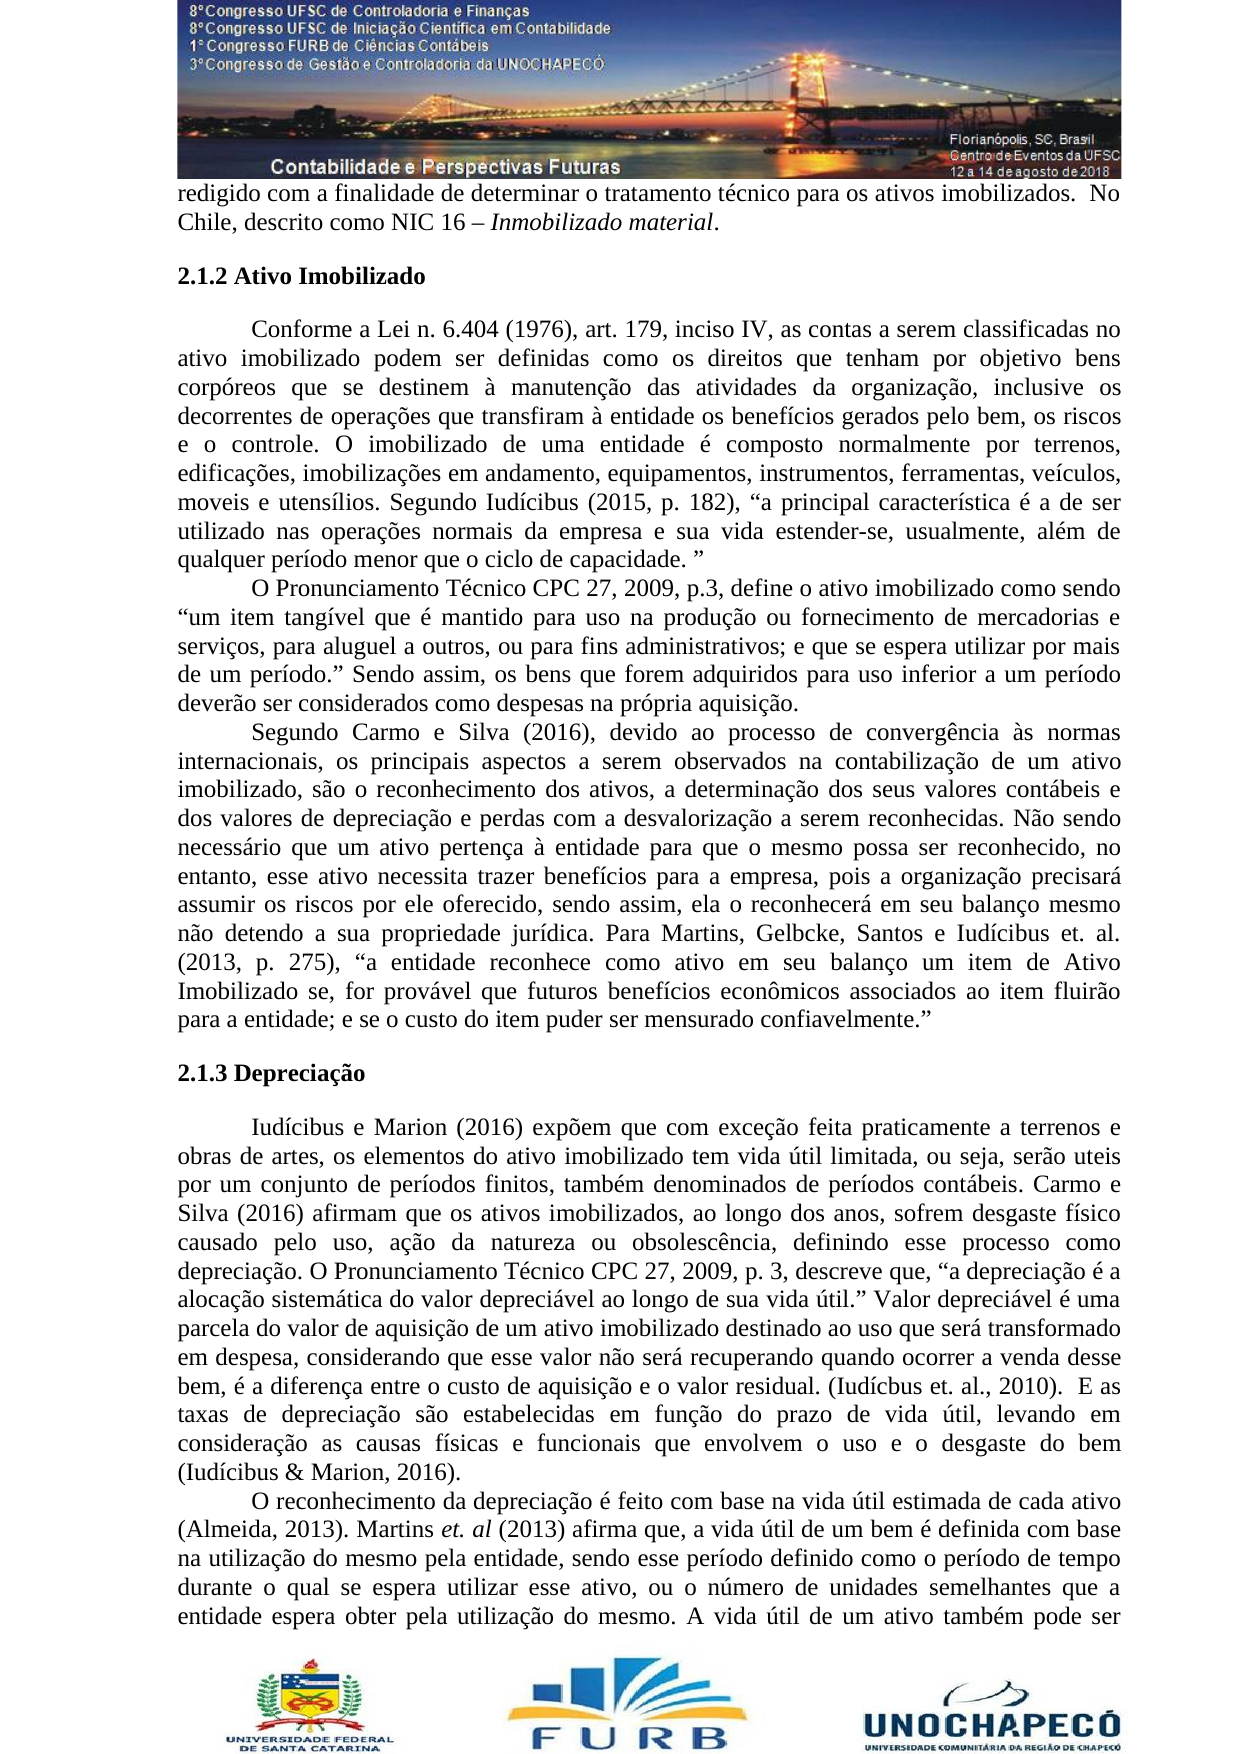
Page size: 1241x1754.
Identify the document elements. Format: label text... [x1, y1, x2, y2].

text Iudícibus e Marion (2016) expõem que com exceção feita praticamente a terrenos e obras de artes, os elementos do ativo imobilizado tem vida útil limitada, ou seja, serão uteis por um conjunto de períodos finitos, também denominados de períodos contábeis. Carmo e Silva (2016) afirmam que os ativos imobilizados, ao longo dos anos, sofrem desgaste físico causado pelo uso, ação da natureza ou obsolescência, definindo esse processo como depreciação. O Pronunciamento Técnico CPC 27, 2009, p. 3, descreve que, “a depreciação é a alocação sistemática do valor depreciável ao longo de sua vida útil.” Valor depreciável é uma parcela do valor de aquisição de um ativo imobilizado destinado ao uso que será transformado em despesa, considerando que esse valor não será recuperando quando ocorrer a venda desse bem, é a diferença entre o custo de aquisição e o valor residual. (Iudícbus et. al., 2010). E as taxas de depreciação são estabelecidas em função do prazo de vida útil, levando em consideração as causas físicas e funcionais que envolvem o uso e o desgaste do bem (Iudícibus & Marion, 2016). [177, 1112, 1122, 1486]
text 2.1.2 Ativo Imobilizado [177, 261, 1122, 289]
text Conforme a Lei n. 6.404 (1976), art. 179, inciso IV, as contas a serem classificadas no ativo imobilizado podem ser definidas como os direitos que tenham por objetivo bens corpóreos que se destinem à manutenção das atividades da organização, inclusive os decorrentes de operações que transfiram à entidade os benefícios gerados pelo bem, os riscos e o controle. O imobilizado de uma entidade é composto normalmente por terrenos, edificações, imobilizações em andamento, equipamentos, instrumentos, ferramentas, veículos, moveis e utensílios. Segundo Iudícibus (2015, p. 182), “a principal característica é a de ser utilizado nas operações normais da empresa e sua vida estender-se, usualmente, além de qualquer período menor que o ciclo de capacidade. ” [177, 314, 1122, 573]
text Segundo Carmo e Silva (2016), devido ao processo de convergência às normas internacionais, os principais aspectos a serem observados na contabilização de um ativo imobilizado, são o reconhecimento dos ativos, a determinação dos seus valores contábeis e dos valores de depreciação e perdas com a desvalorização a serem reconhecidas. Não sendo necessário que um ativo pertença à entidade para que o mesmo possa ser reconhecido, no entanto, esse ativo necessita trazer benefícios para a empresa, pois a organização precisará assumir os riscos por ele oferecido, sendo assim, ela o reconhecerá em seu balanço mesmo não detendo a sua propriedade jurídica. Para Martins, Gelbcke, Santos e Iudícibus et. al. (2013, p. 275), “a entidade reconhece como ativo em seu balanço um item de Ativo Imobilizado se, for provável que futuros benefícios econômicos associados ao item fluirão para a entidade; e se o custo do item puder ser mensurado confiavelmente.” [177, 717, 1122, 1033]
text O Pronunciamento Técnico CPC 27, 2009, p.3, define o ativo imobilizado como sendo “um item tangível que é mantido para uso na produção ou fornecimento de mercadorias e serviços, para aluguel a outros, ou para fins administrativos; e que se espera utilizar por mais de um período.” Sendo assim, os bens que forem adquiridos para uso inferior a um período deverão ser considerados como despesas na própria aquisição. [177, 573, 1122, 717]
picture [177, 0, 1122, 179]
picture [216, 1646, 1129, 1754]
text 2.1.3 Depreciação [177, 1058, 1122, 1087]
